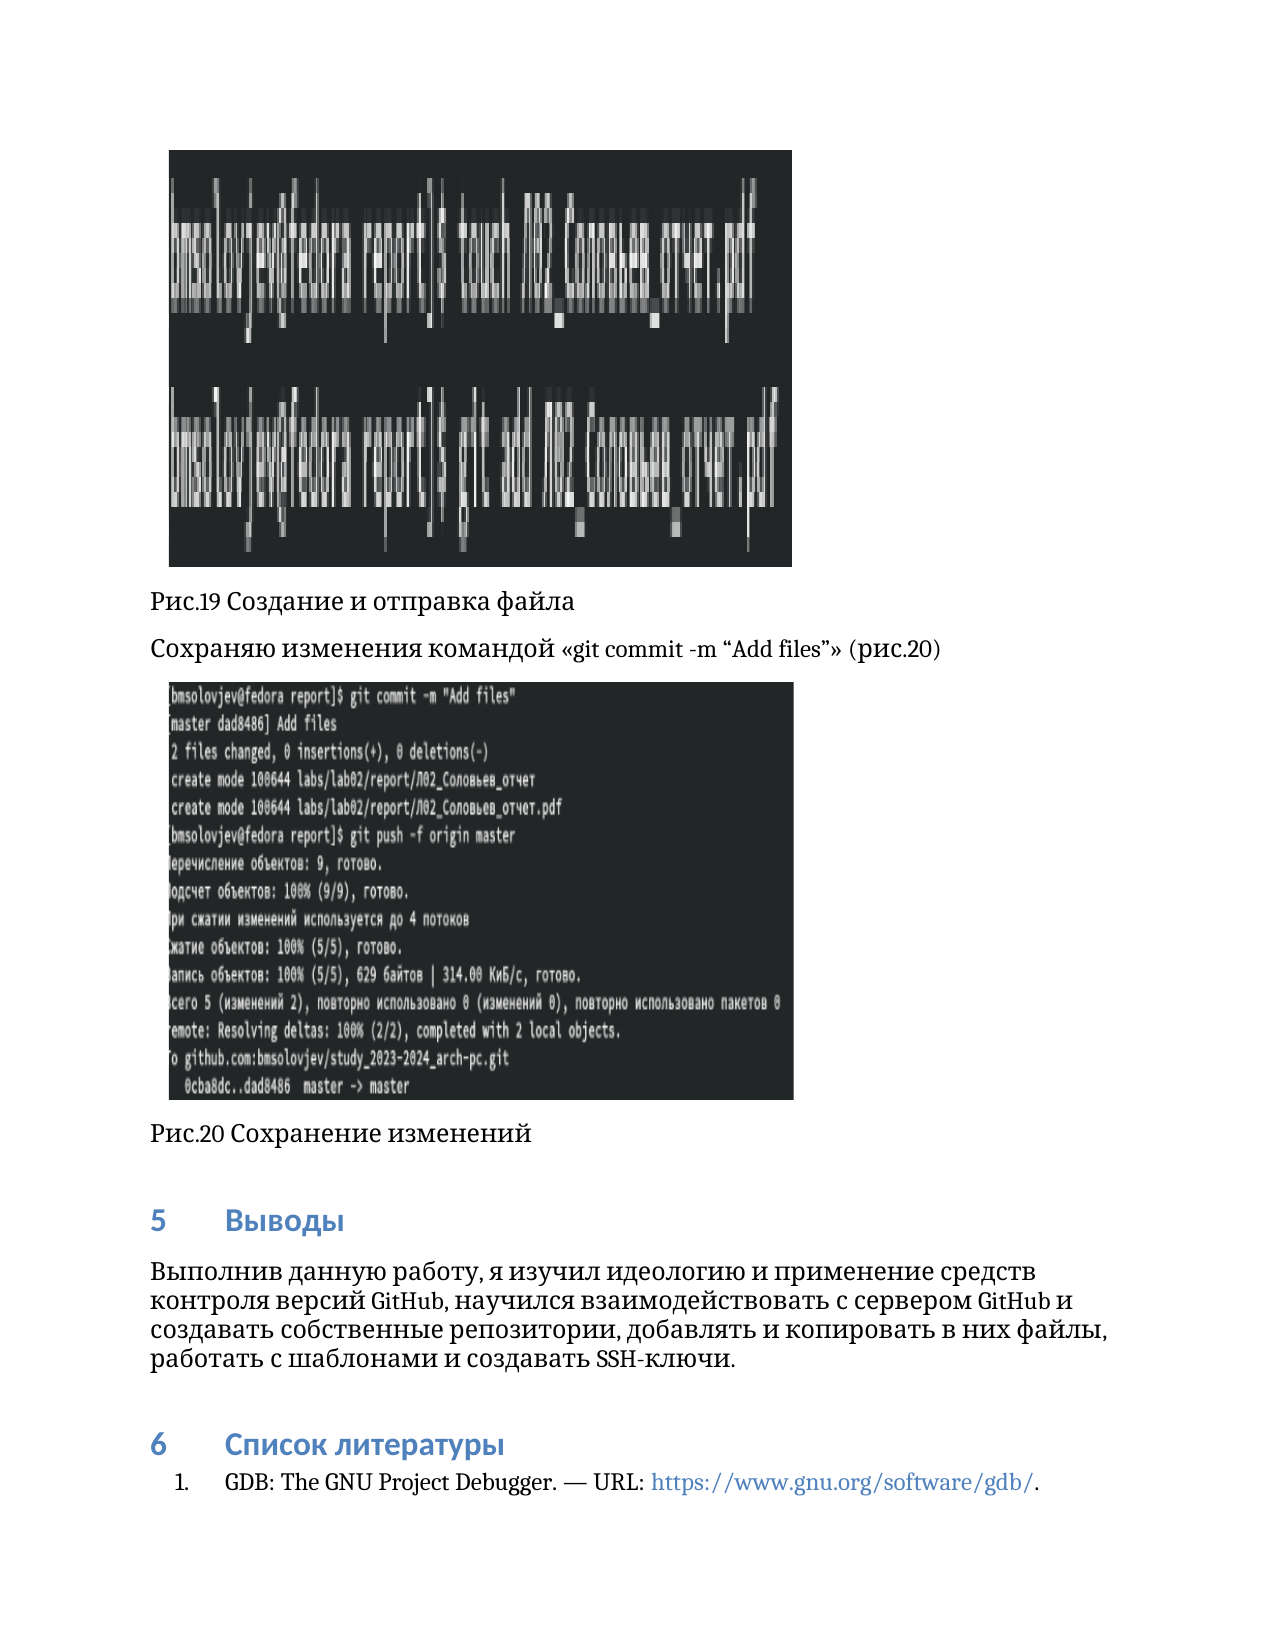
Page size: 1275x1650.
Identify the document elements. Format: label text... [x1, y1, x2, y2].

text Рис.19 Создание и отправка файла [150, 587, 1125, 616]
text Рис.20 Сохранение изменений [150, 1120, 1125, 1149]
subtitle 5 Выводы [150, 1199, 1125, 1239]
text Выполнив данную работу, я изучил идеологию и применение средств контроля версий GitHub, научился взаимодействовать с сервером GitHub и создавать собственные репозитории, добавлять и копировать в них файлы, работать с шаблонами и создавать SSH-ключи. [150, 1258, 1125, 1373]
text Сохраняю изменения командой «git commit -m “Add files”» (рис.20) [150, 635, 1125, 664]
list GDB: The GNU Project Debugger. — URL: https://www.gnu.org/software/gdb/. [175, 1468, 1125, 1496]
subtitle 6 Список литературы [150, 1423, 1125, 1464]
